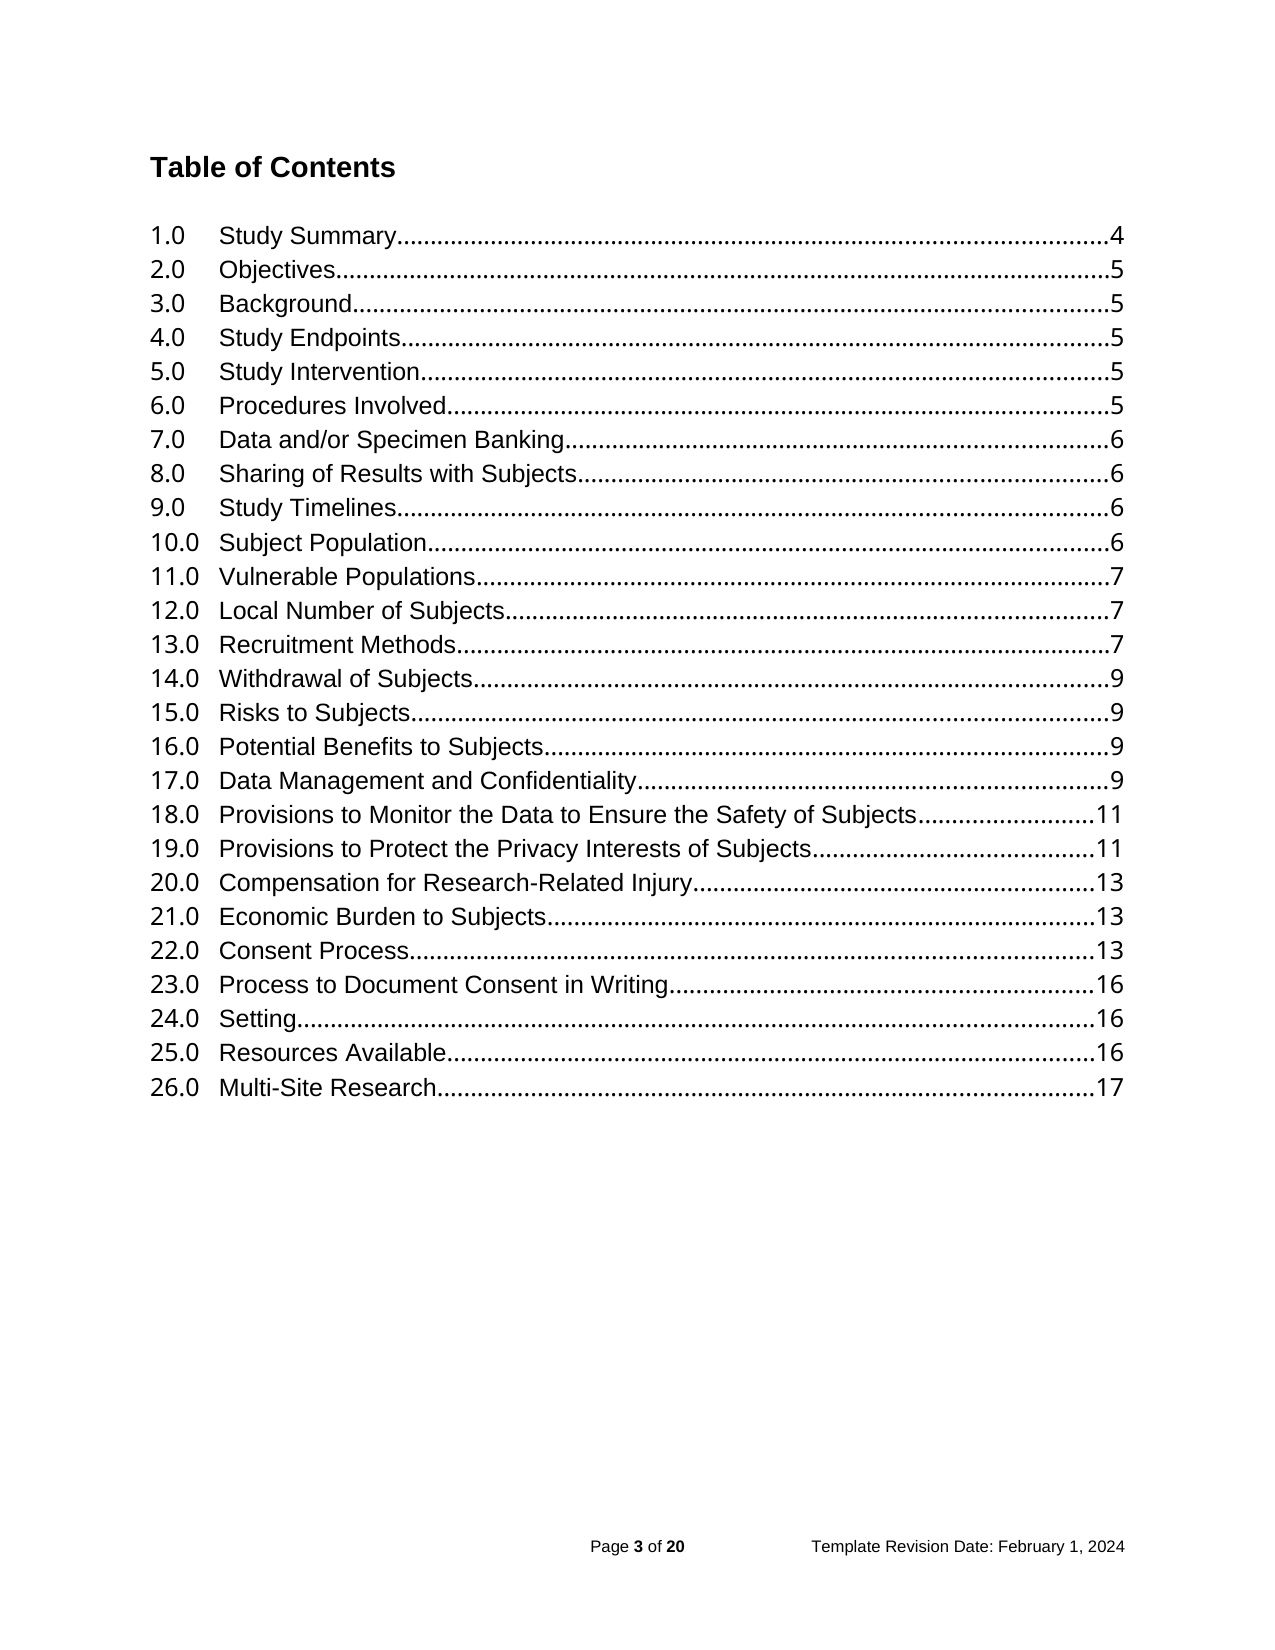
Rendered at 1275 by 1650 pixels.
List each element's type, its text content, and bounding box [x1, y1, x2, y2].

text Table of Contents [150, 150, 1125, 183]
